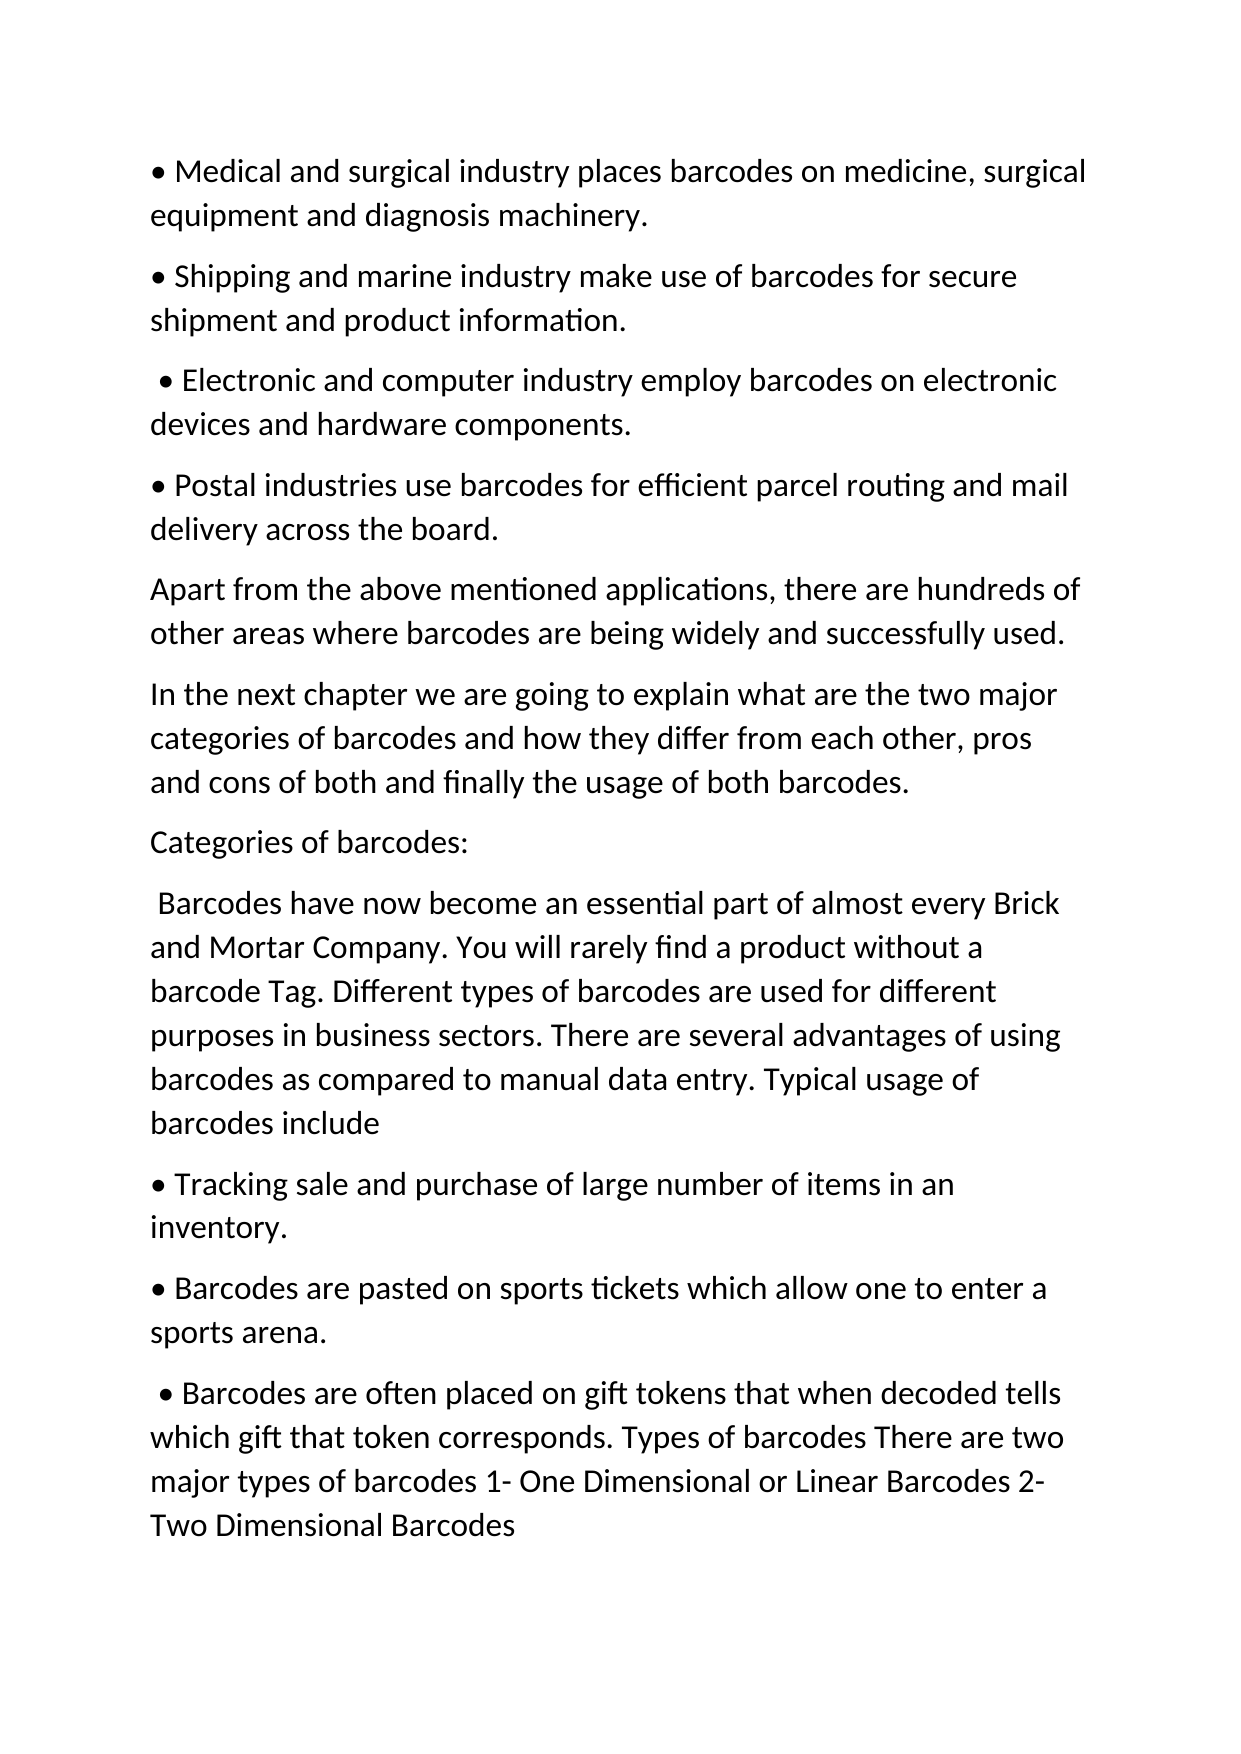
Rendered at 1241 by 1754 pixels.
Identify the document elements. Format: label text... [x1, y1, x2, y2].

text • Electronic and computer industry employ barcodes on electronic devices and hardware components. [150, 359, 1090, 444]
text Apart from the above mentioned applications, there are hundreds of other areas where barcodes are being widely and successfully used. [150, 568, 1090, 653]
text • Barcodes are pasted on sports tickets which allow one to enter a sports arena. [150, 1267, 1090, 1352]
text • Medical and surgical industry places barcodes on medicine, surgical equipment and diagnosis machinery. [150, 150, 1090, 235]
text Barcodes have now become an essential part of almost every Brick and Mortar Company. You will rarely find a product without a barcode Tag. Different types of barcodes are used for different purposes in business sectors. There are several advantages of using barcodes as compared to manual data entry. Typical usage of barcodes include [150, 882, 1090, 1143]
text In the next chapter we are going to explain what are the two major categories of barcodes and how they differ from each other, pros and cons of both and finally the usage of both barcodes. [150, 673, 1090, 802]
text • Shipping and marine industry make use of barcodes for secure shipment and product information. [150, 254, 1090, 339]
text • Tracking sale and purchase of large number of items in an inventory. [150, 1162, 1090, 1247]
text Categories of barcodes: [150, 821, 1090, 862]
text • Postal industries use barcodes for efficient parcel routing and mail delivery across the board. [150, 464, 1090, 548]
text • Barcodes are often placed on gift tokens that when decoded tells which gift that token corresponds. Types of barcodes There are two major types of barcodes 1- One Dimensional or Linear Barcodes 2- Two Dimensional Barcodes [150, 1372, 1090, 1544]
